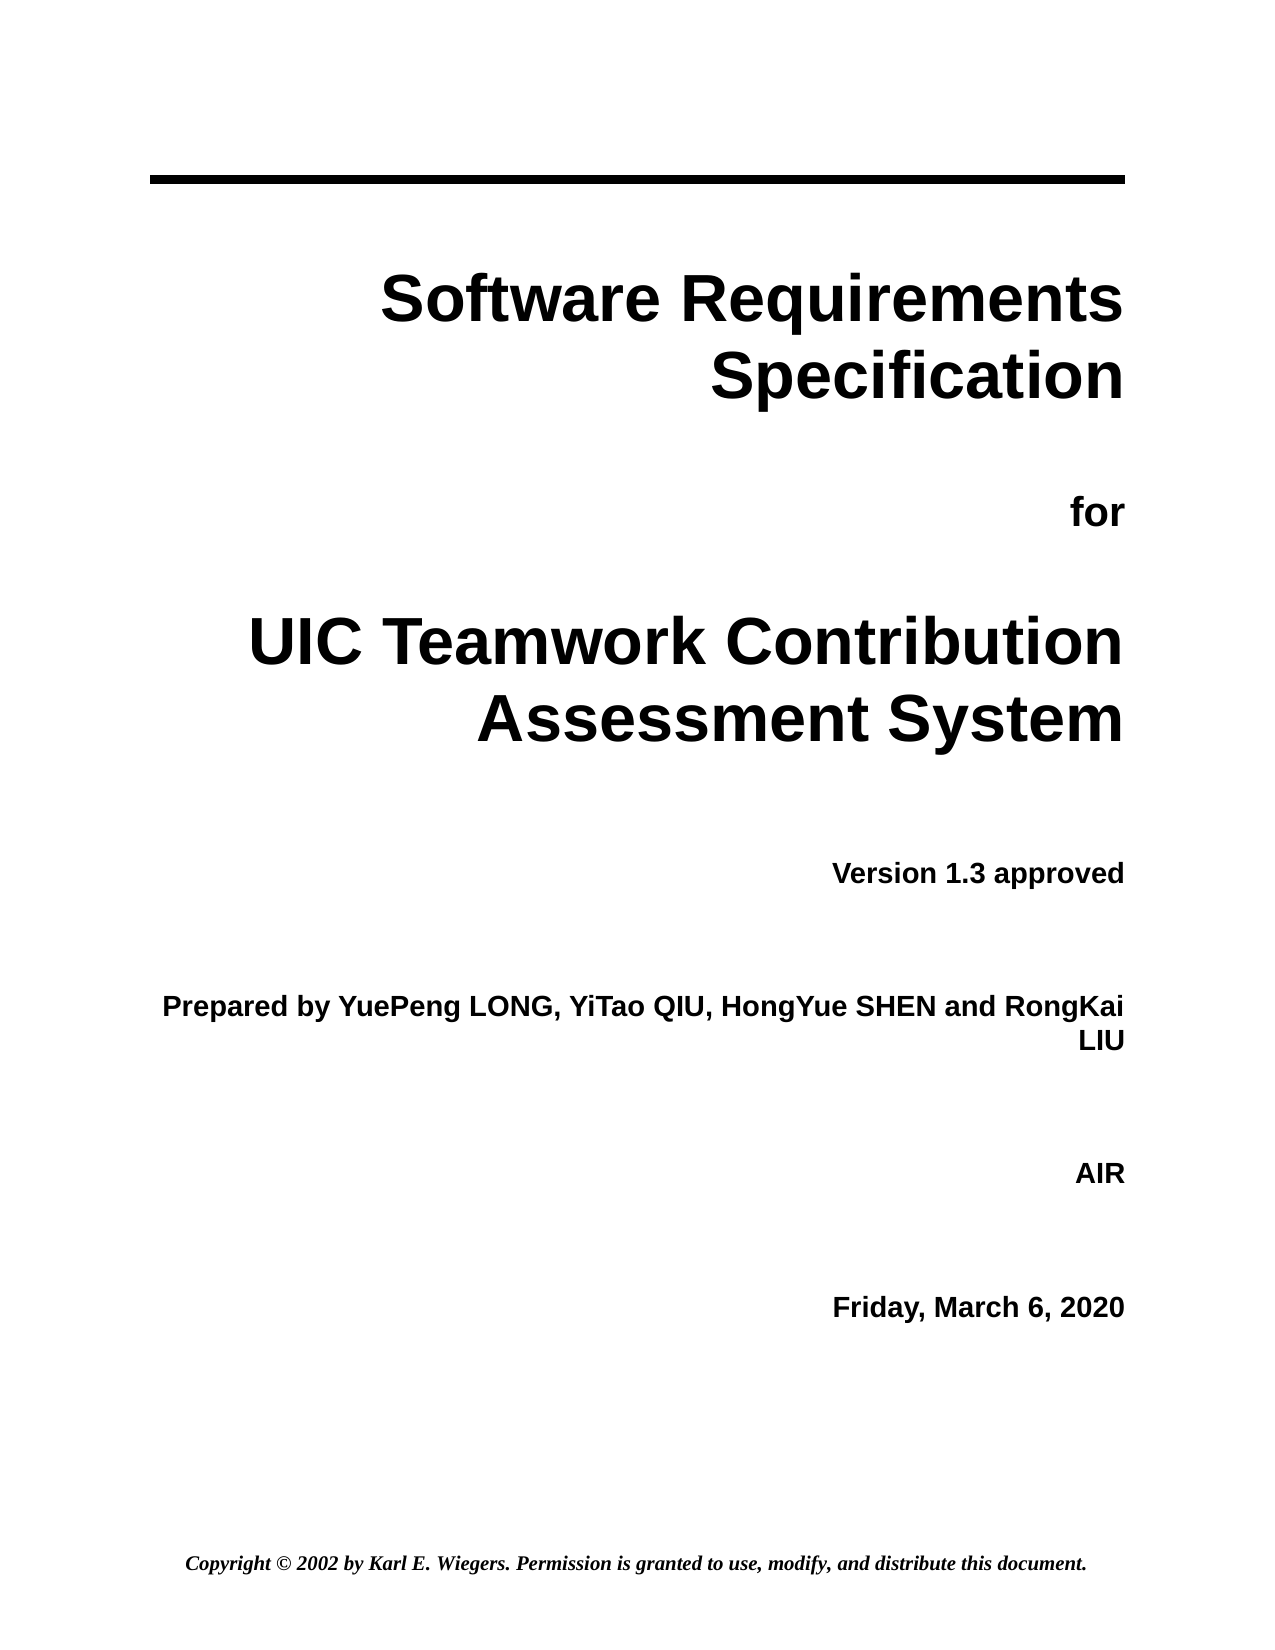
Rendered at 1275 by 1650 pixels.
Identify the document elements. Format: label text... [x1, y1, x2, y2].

text Prepared by YuePeng LONG, YiTao QIU, HongYue SHEN and RongKai LIU [150, 989, 1125, 1056]
text Version 1.3 approved [150, 856, 1125, 889]
text AIR [150, 1156, 1125, 1190]
text Friday, March 6, 2020 [150, 1290, 1125, 1323]
title UIC Teamwork Contribution Assessment System [150, 602, 1125, 756]
title for [150, 488, 1125, 536]
title Software Requirements Specification [150, 259, 1125, 413]
